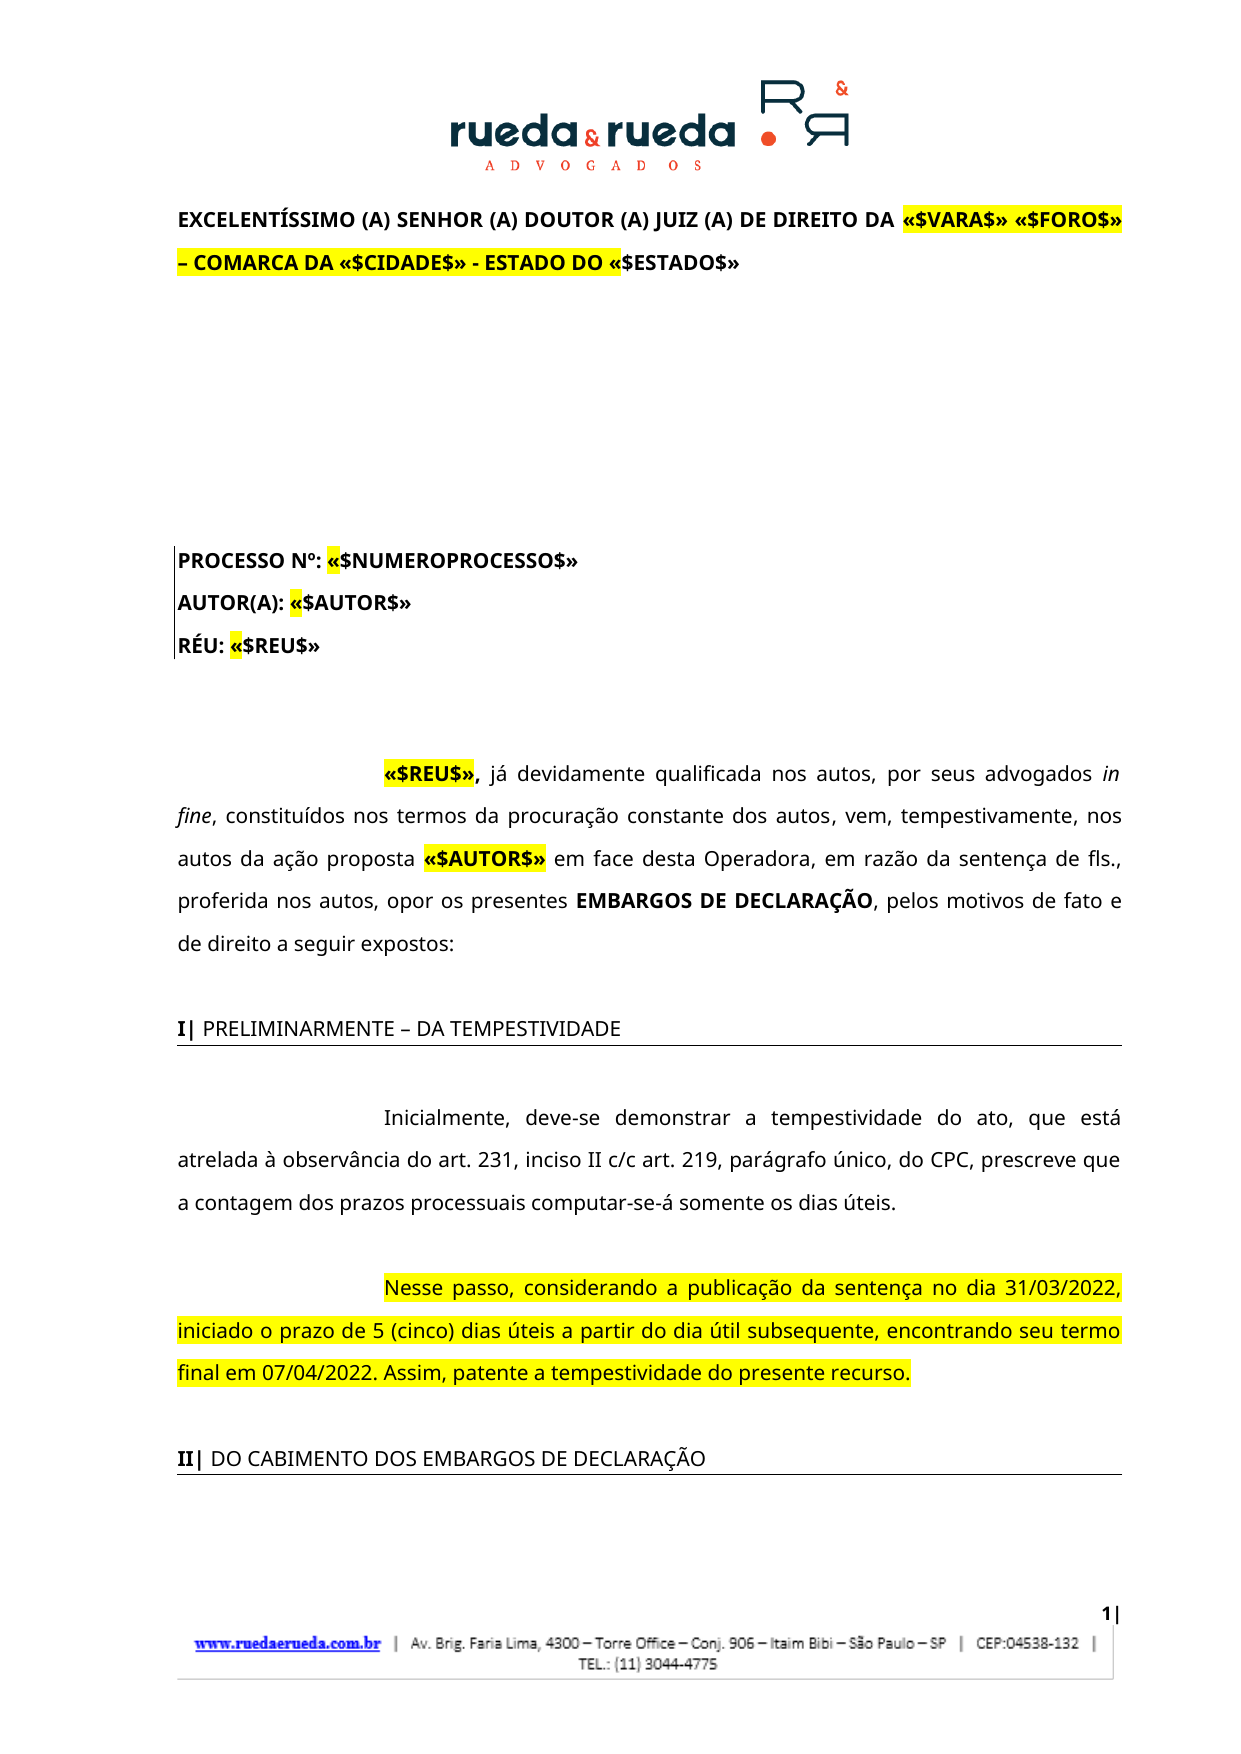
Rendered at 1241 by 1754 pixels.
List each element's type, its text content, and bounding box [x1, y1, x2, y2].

text Inicialmente, deve-se demonstrar a tempestividade do ato, que está atrelada à observância do art. 231, inciso II c/c art. 219, parágrafo único, do CPC, prescreve que a contagem dos prazos processuais computar-se-á somente os dias úteis. [177, 1103, 1122, 1216]
text II| DO CABIMENTO DOS EMBARGOS DE DECLARAÇÃO [177, 1444, 1122, 1474]
text RÉU: «$REU$» [242, 631, 1122, 659]
text AUTOR(A): «$AUTOR$» [175, 588, 1122, 617]
picture [177, 1625, 1115, 1681]
text PROCESSO Nº: «$NUMEROPROCESSO$» [340, 546, 1122, 574]
text RÉU: «$REU$» [175, 631, 230, 659]
text Nesse passo, considerando a publicação da sentença no dia 31/03/2022, iniciado o prazo de 5 (cinco) dias úteis a partir do dia útil subsequente, encontrando seu termo final em 07/04/2022. Assim, patente a tempestividade do presente recurso. [177, 1273, 1122, 1316]
text I| PRELIMINARMENTE – DA TEMPESTIVIDADE [177, 1014, 1122, 1045]
text Nesse passo, considerando a publicação da sentença no dia 31/03/2022, iniciado o prazo de 5 (cinco) dias úteis a partir do dia útil subsequente, encontrando seu termo final em 07/04/2022. Assim, patente a tempestividade do presente recurso. [177, 1344, 1122, 1387]
text «$REU$», já devidamente qualificada nos autos, por seus advogados in fine, constituídos nos termos da procuração constante dos autos, vem, tempestivamente, nos autos da ação proposta «$AUTOR$» em face desta Operadora, em razão da sentença de fls., proferida nos autos, opor os presentes EMBARGOS DE DECLARAÇÃO, pelos motivos de fato e de direito a seguir expostos: [177, 759, 1122, 958]
text EXCELENTÍSSIMO (A) SENHOR (A) DOUTOR (A) JUIZ (A) DE DIREITO DA «$VARA$» «$FORO$» – COMARCA DA «$CIDADE$» - ESTADO DO «$ESTADO$» [177, 205, 1122, 276]
text PROCESSO Nº: «$NUMEROPROCESSO$» [175, 546, 327, 574]
picture [418, 73, 881, 177]
